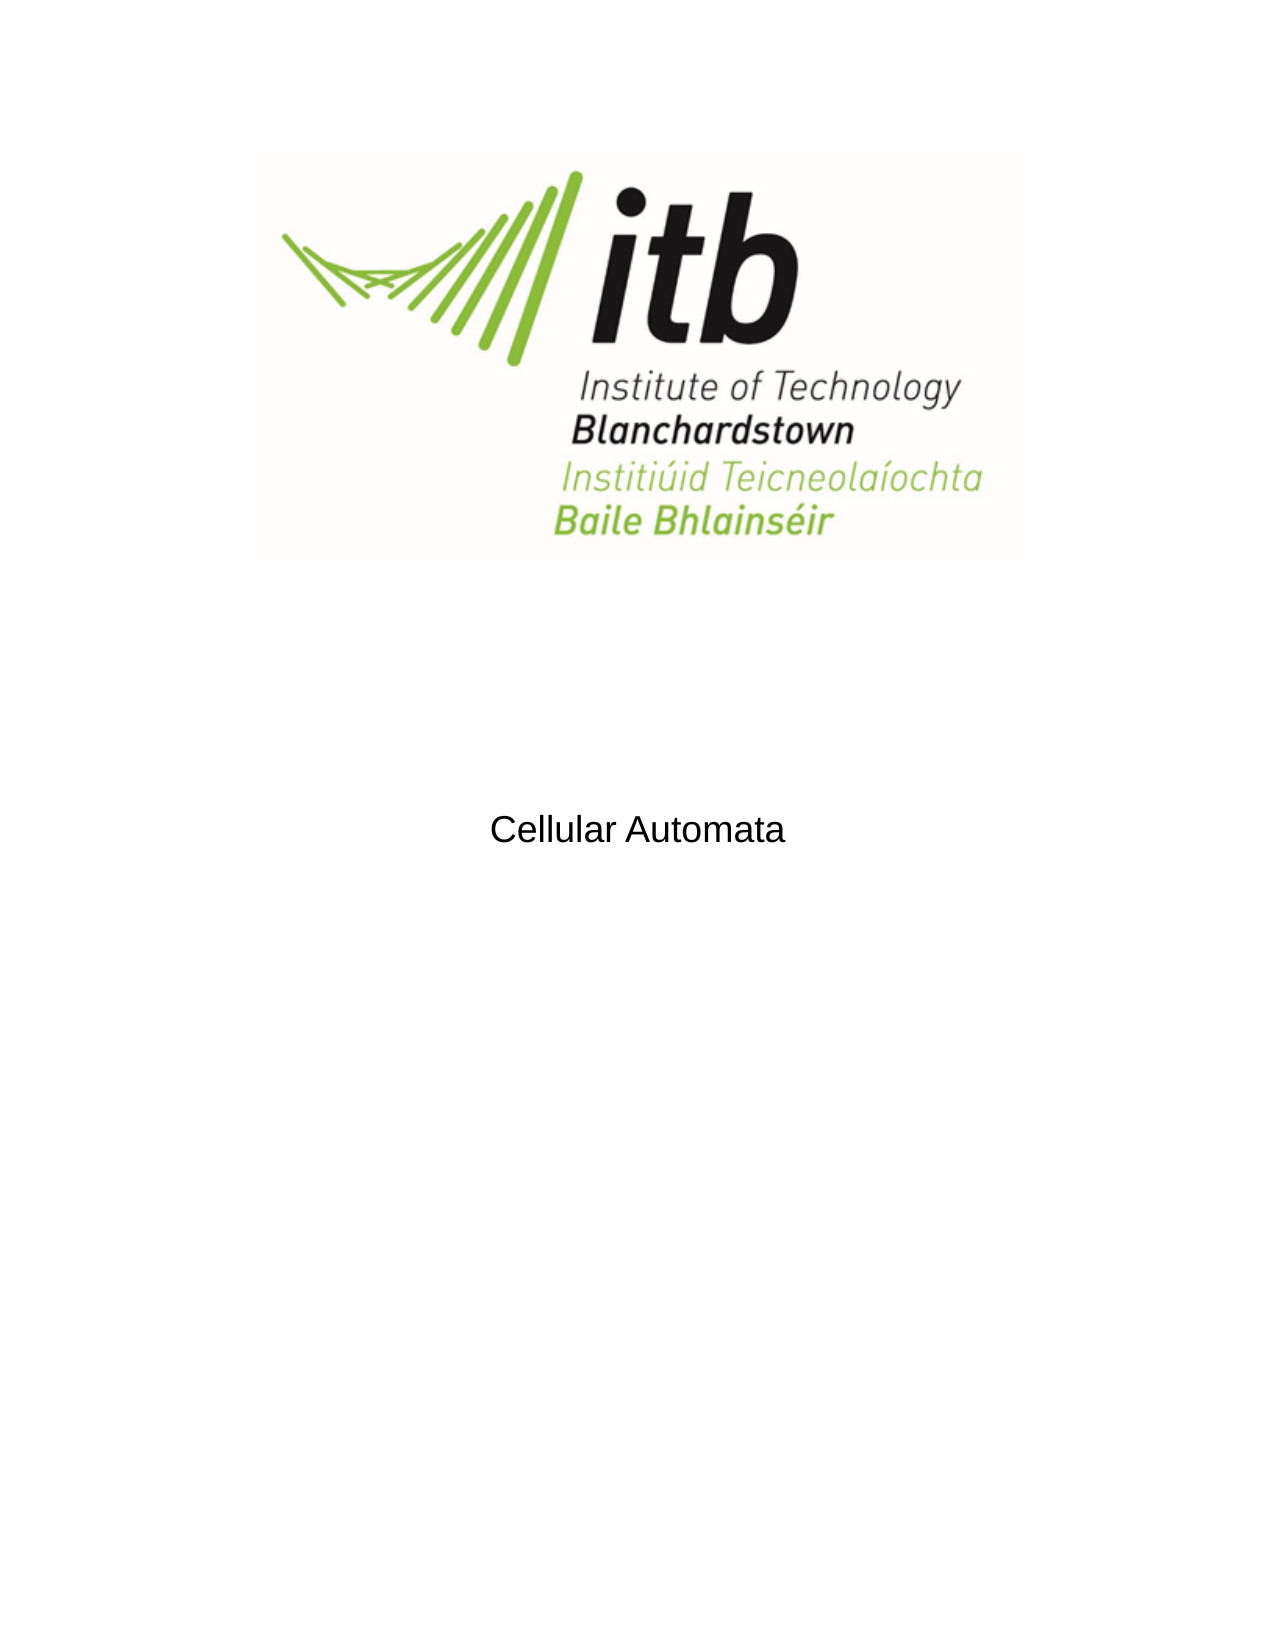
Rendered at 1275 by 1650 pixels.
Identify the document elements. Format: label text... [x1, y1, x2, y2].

text Cellular Automata [150, 807, 1125, 850]
picture [253, 150, 1022, 564]
